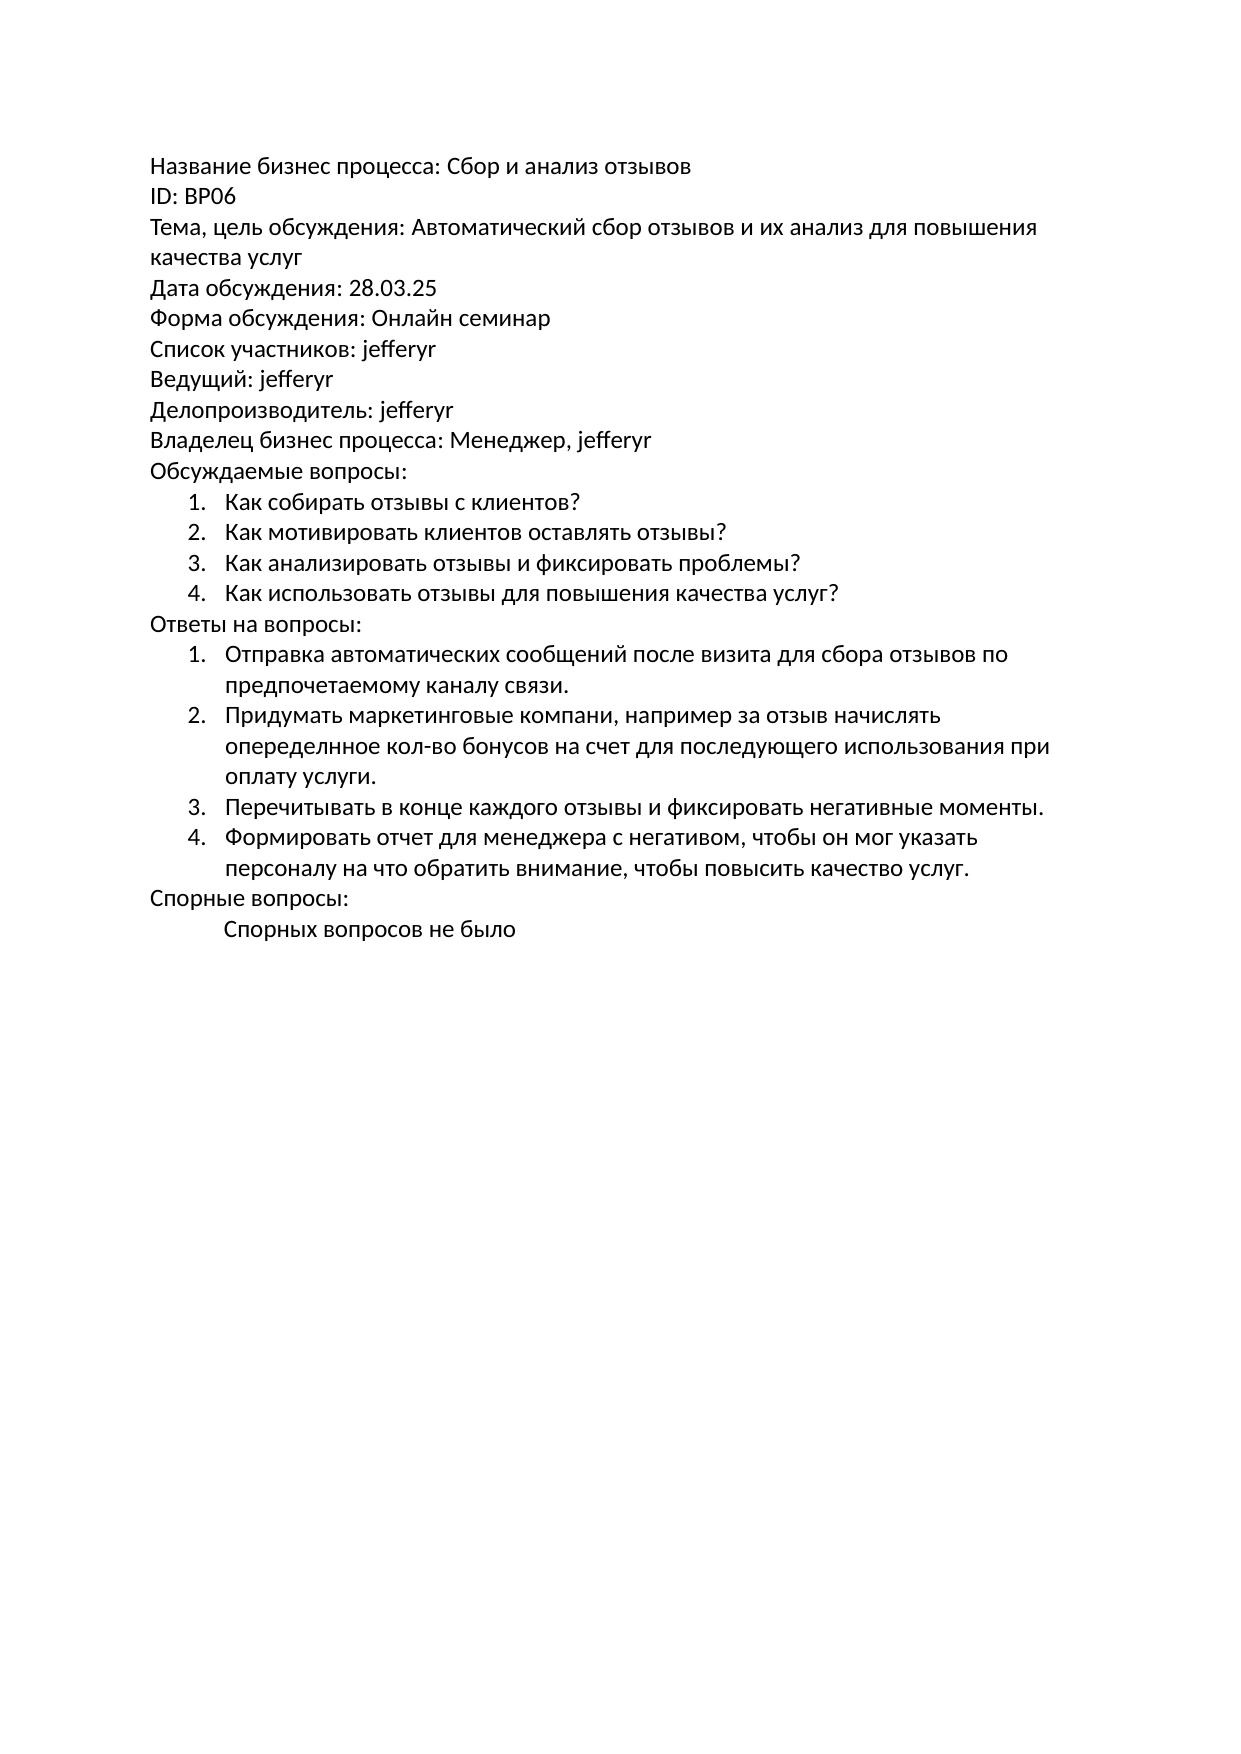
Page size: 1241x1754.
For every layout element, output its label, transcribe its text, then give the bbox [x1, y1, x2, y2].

list Формировать отчет для менеджера с негативом, чтобы он мог указать персоналу на что обратить внимание, чтобы повысить качество услуг. [187, 821, 1090, 882]
list Перечитывать в конце каждого отзывы и фиксировать негативные моменты. [187, 791, 1090, 821]
list Придумать маркетинговые компани, например за отзыв начислять опеределнное кол-во бонусов на счет для последующего использования при оплату услуги. [187, 699, 1090, 791]
text Список участников: jefferyr [150, 333, 1090, 364]
text Тема, цель обсуждения: Автоматический сбор отзывов и их анализ для повышения качества услуг [150, 211, 1090, 272]
text Ответы на вопросы: [150, 608, 1090, 638]
text Делопроизводитель: jefferyr [150, 394, 1090, 425]
text Спорных вопросов не было [150, 913, 1090, 943]
list Как мотивировать клиентов оставлять отзывы? [187, 516, 1090, 547]
text Владелец бизнес процесса: Менеджер, jefferyr [150, 425, 1090, 455]
text Ведущий: jefferyr [150, 364, 1090, 394]
list Отправка автоматических сообщений после визита для сбора отзывов по предпочетаемому каналу связи. [187, 638, 1090, 699]
text Обсуждаемые вопросы: [150, 455, 1090, 486]
list Как анализировать отзывы и фиксировать проблемы? [187, 547, 1090, 577]
text ID: BP06 [150, 181, 1090, 211]
list Как собирать отзывы с клиентов? [187, 486, 1090, 516]
text Название бизнес процесса: Сбор и анализ отзывов [150, 150, 1090, 181]
list Как использовать отзывы для повышения качества услуг? [187, 577, 1090, 608]
text Дата обсуждения: 28.03.25 [150, 272, 1090, 303]
text Форма обсуждения: Онлайн семинар [150, 303, 1090, 333]
text Спорные вопросы: [150, 882, 1090, 913]
